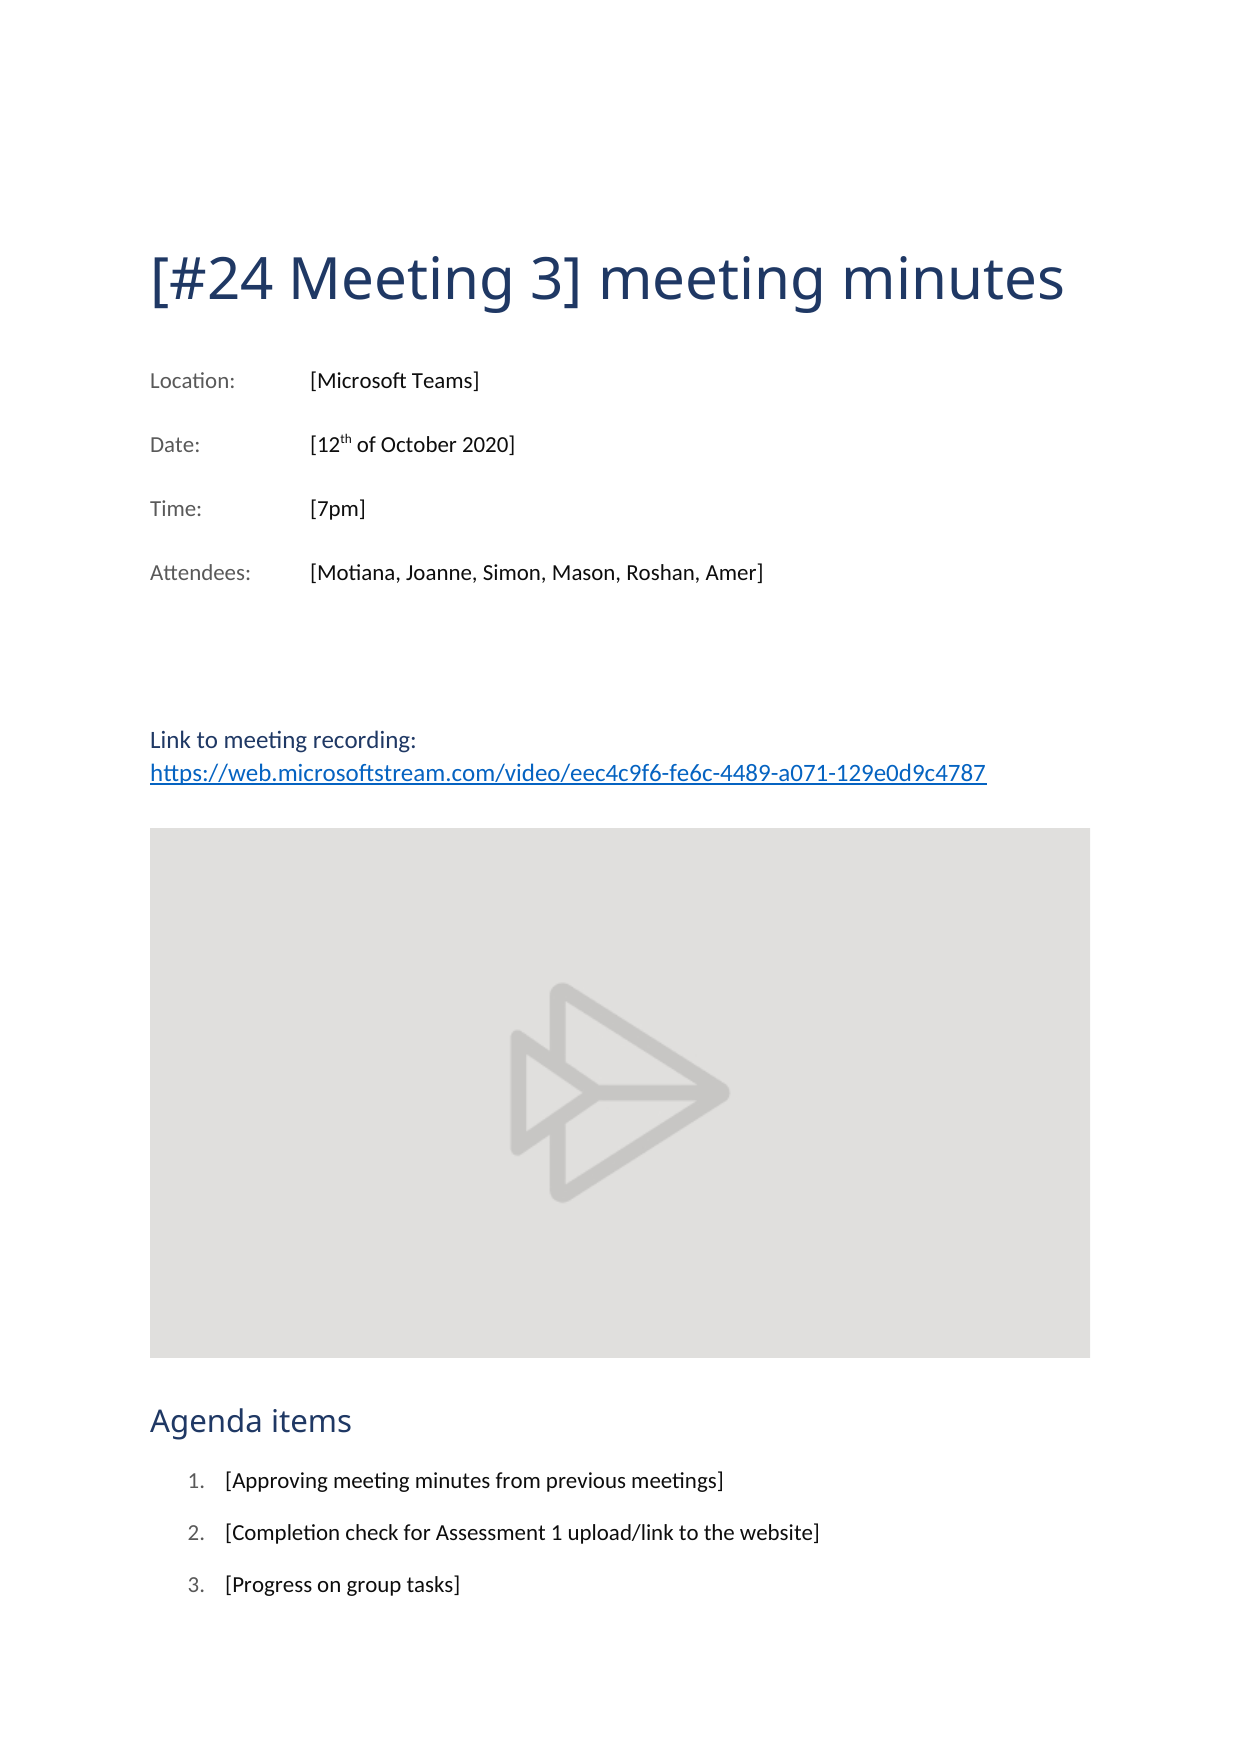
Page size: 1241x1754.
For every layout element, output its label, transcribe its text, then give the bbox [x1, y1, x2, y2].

subtitle Link to meeting recording: https://web.microsoftstream.com/video/eec4c9f6-fe6c-4489-a071-129e0d9c4787 [150, 724, 1090, 788]
table_header Location: [150, 366, 310, 430]
list [Progress on group tasks] [187, 1570, 1090, 1598]
picture [150, 828, 1091, 1358]
table_cell Time: [150, 494, 310, 558]
subtitle Agenda items [150, 1399, 1090, 1442]
table_cell [Motiana, Joanne, Simon, Mason, Roshan, Amer] [310, 558, 1090, 686]
table_header [Microsoft Teams] [310, 366, 1090, 430]
title [#24 Meeting 3] meeting minutes [150, 237, 1090, 317]
table_cell Attendees: [150, 558, 310, 686]
list [Completion check for Assessment 1 upload/link to the website] [187, 1518, 1090, 1546]
table_cell [12th of October 2020] [310, 430, 1090, 494]
list [Approving meeting minutes from previous meetings] [187, 1467, 1090, 1494]
table_cell [7pm] [310, 494, 1090, 558]
table_cell Date: [150, 430, 310, 494]
